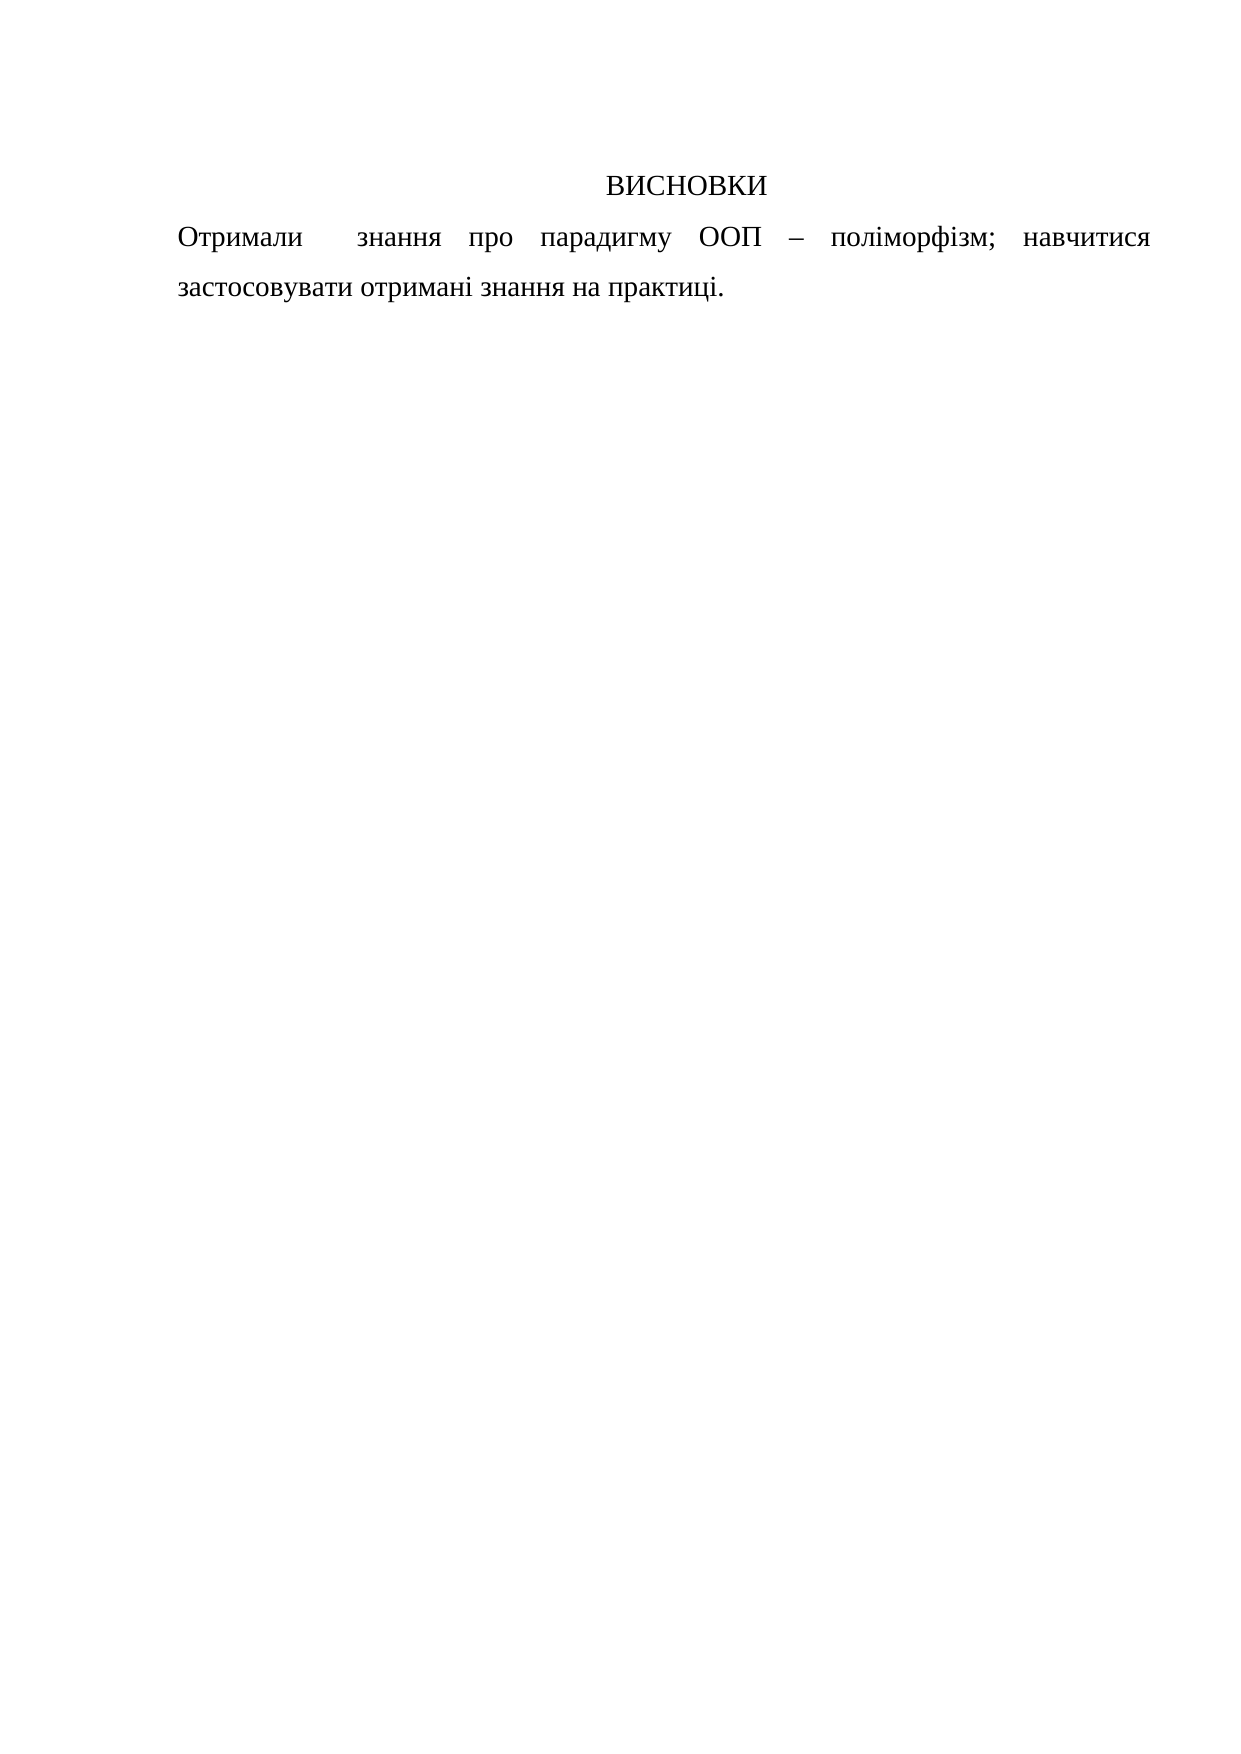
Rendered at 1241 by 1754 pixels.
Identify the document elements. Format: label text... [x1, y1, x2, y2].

text Отримали знання про парадигму ООП – поліморфізм; навчитися застосовувати отримані знання на практиці. [177, 219, 1152, 303]
text ВИСНОВКИ [177, 168, 1152, 202]
